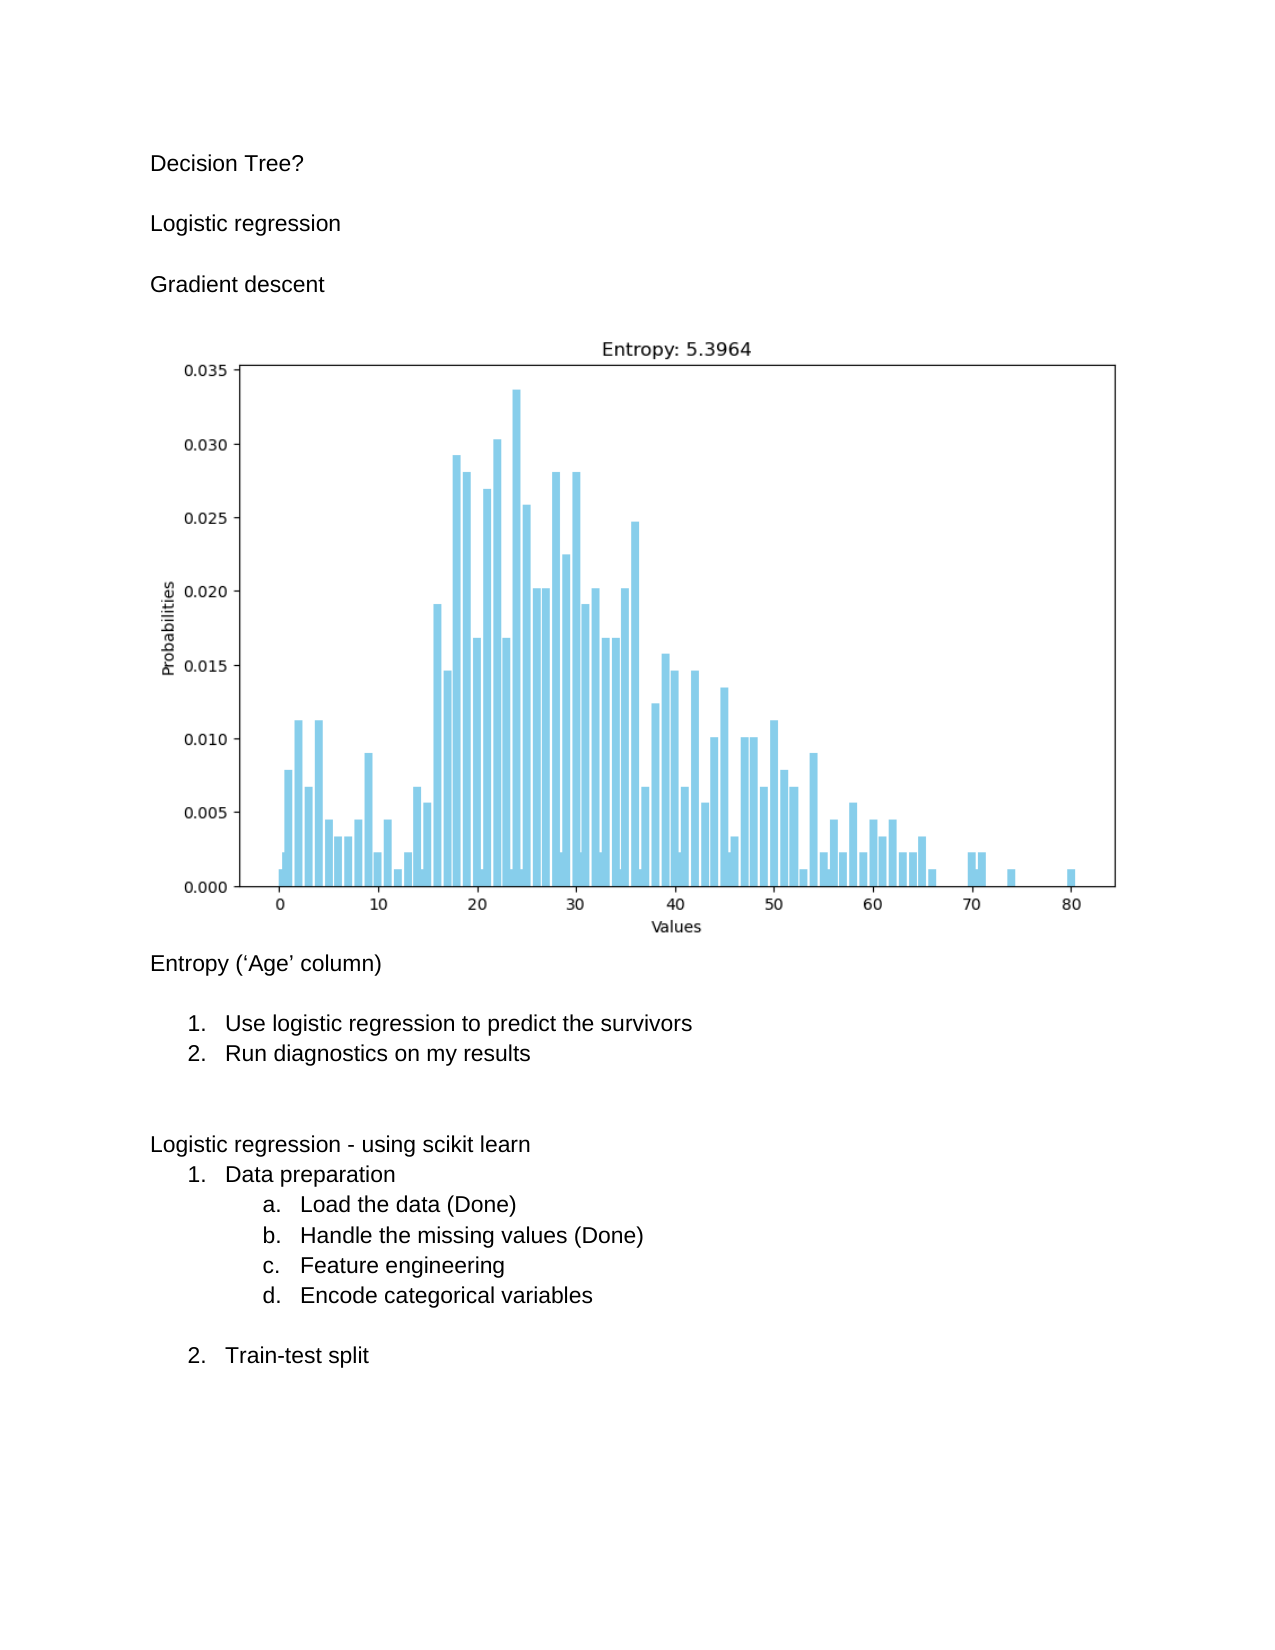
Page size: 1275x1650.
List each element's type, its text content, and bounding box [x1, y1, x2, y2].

text Gradient descent [150, 271, 1125, 297]
list Encode categorical variables [262, 1282, 1125, 1308]
list Feature engineering [262, 1252, 1125, 1278]
list Handle the missing values (Done) [262, 1222, 1125, 1248]
text Entropy (‘Age’ column) [150, 950, 1125, 976]
text Logistic regression - using scikit learn [150, 1131, 1125, 1157]
list Run diagnostics on my results [187, 1040, 1125, 1067]
list Use logistic regression to predict the survivors [187, 1010, 1125, 1036]
list Data preparation [187, 1161, 1125, 1187]
text Decision Tree? [150, 150, 1125, 176]
text Logistic regression [150, 210, 1125, 237]
list Load the data (Done) [262, 1191, 1125, 1218]
list Train-test split [187, 1342, 1125, 1369]
picture [150, 331, 1125, 946]
